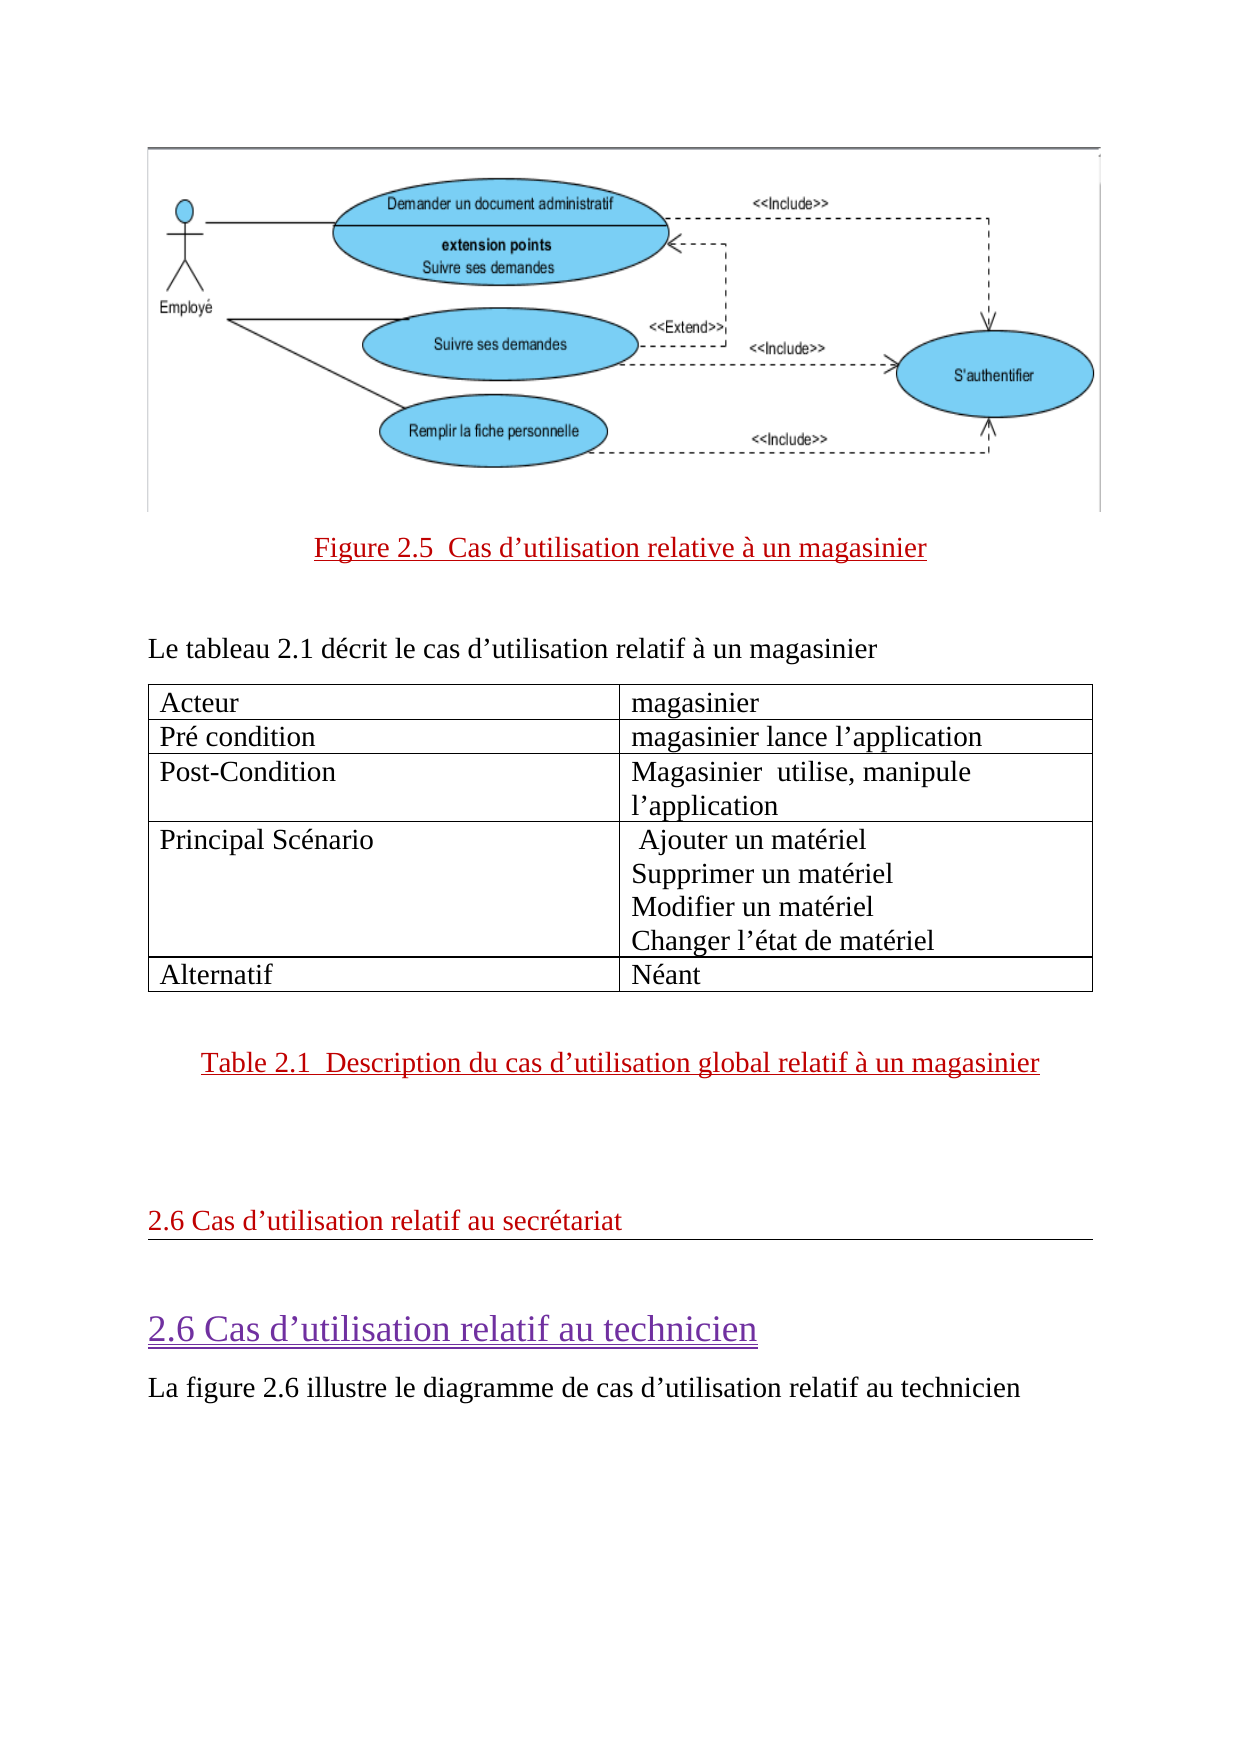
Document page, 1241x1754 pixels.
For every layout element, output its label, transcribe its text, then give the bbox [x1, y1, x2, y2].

table_cell Pré condition [149, 720, 619, 753]
picture [147, 147, 1101, 512]
text Figure 2.5 Cas d’utilisation relative à un magasinier [148, 531, 1093, 564]
table_header Acteur [149, 685, 619, 718]
table_cell Alternatif [149, 958, 619, 991]
table_header magasinier [620, 685, 1092, 718]
text 2.6 Cas d’utilisation relatif au secrétariat [148, 1203, 1093, 1239]
text La figure 2.6 illustre le diagramme de cas d’utilisation relatif au technicien [148, 1370, 1093, 1404]
text Le tableau 2.1 décrit le cas d’utilisation relatif à un magasinier [148, 631, 1093, 664]
text 2.6 Cas d’utilisation relatif au technicien [148, 1307, 1093, 1350]
table_cell Ajouter un matériel Supprimer un matériel Modifier un matériel Changer l’état de matériel [620, 822, 1092, 956]
table_cell Principal Scénario [149, 822, 619, 956]
table_cell Post-Condition [149, 754, 619, 821]
table_cell Magasinier utilise, manipule l’application [620, 754, 1092, 821]
table_cell magasinier lance l’application [620, 720, 1092, 753]
table_cell Néant [620, 958, 1092, 991]
text Table 2.1 Description du cas d’utilisation global relatif à un magasinier [148, 1045, 1093, 1078]
